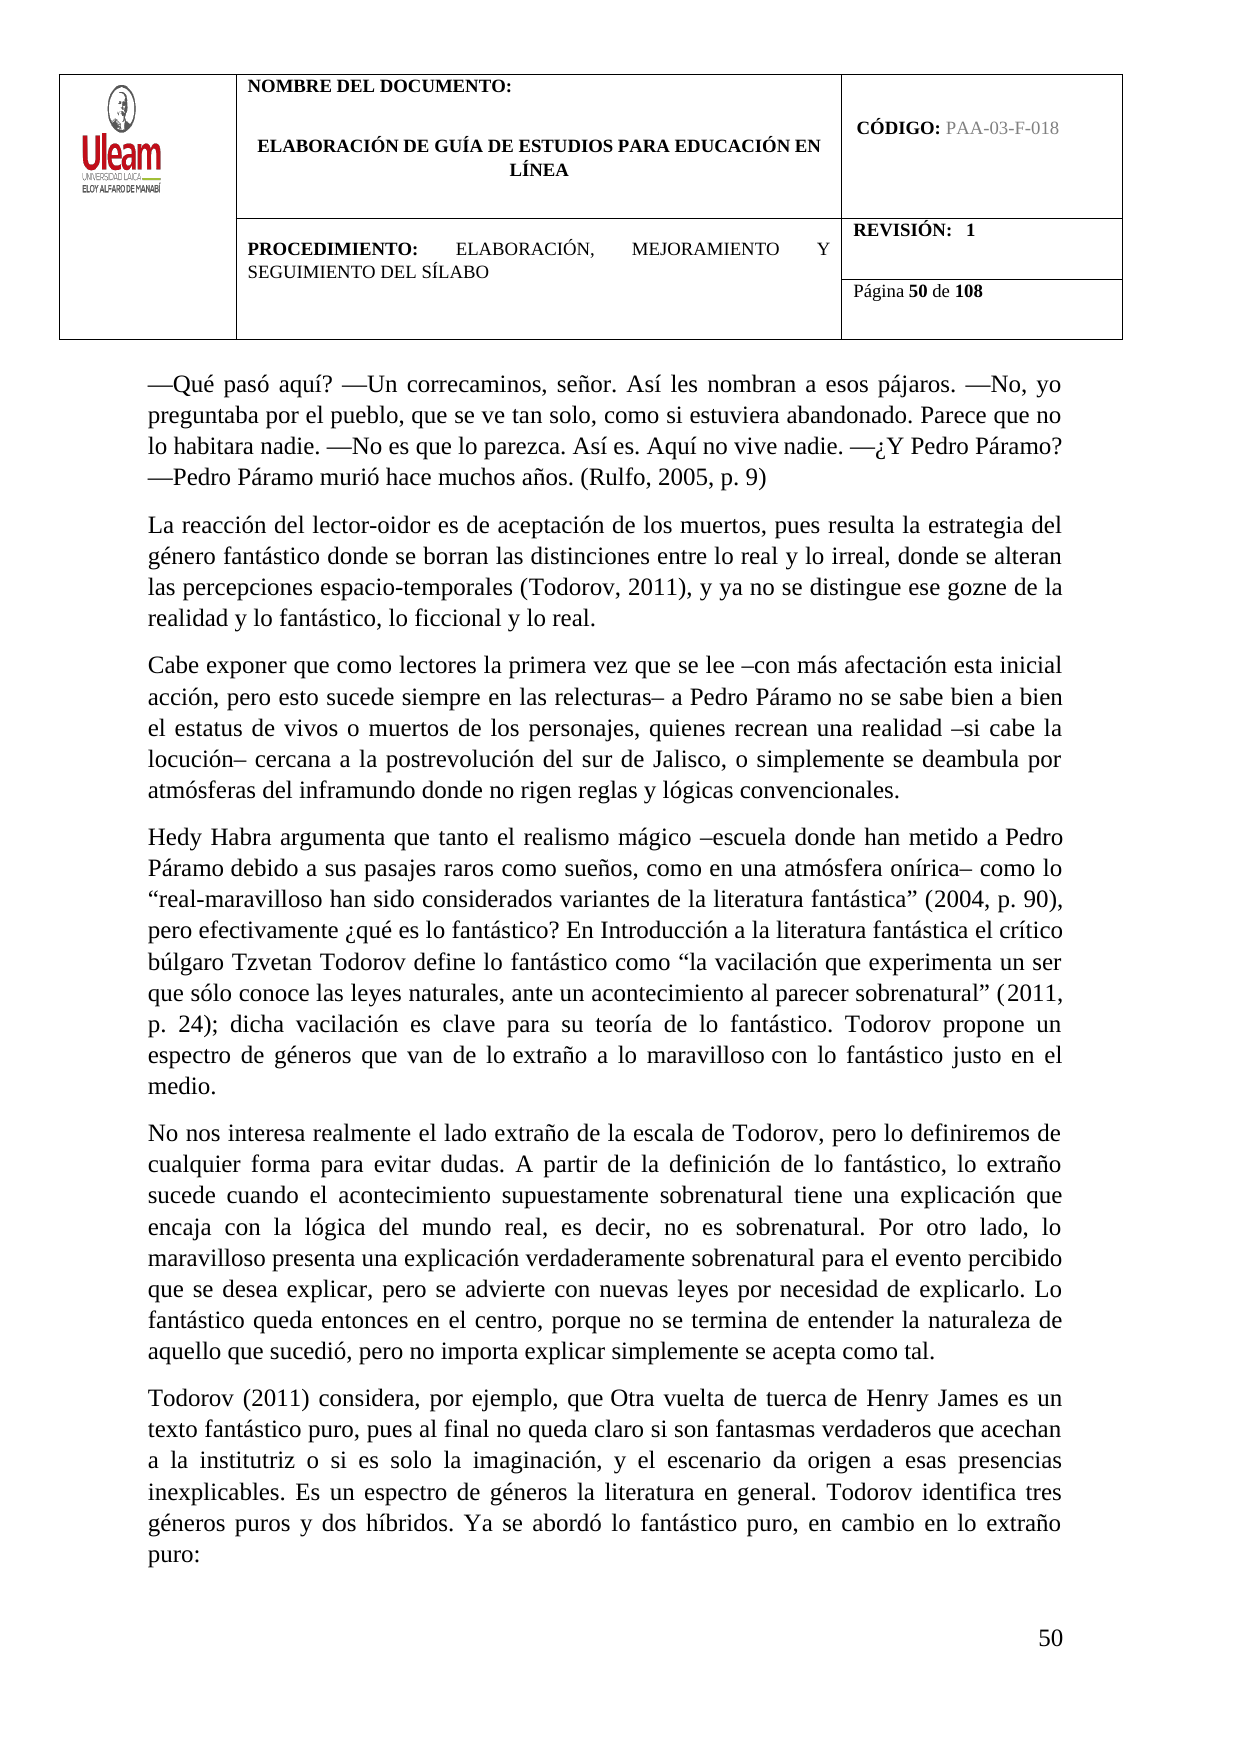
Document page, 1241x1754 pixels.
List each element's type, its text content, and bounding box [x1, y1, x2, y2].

text Cabe exponer que como lectores la primera vez que se lee –con más afectación esta inicial acción, pero esto sucede siempre en las relecturas– a Pedro Páramo no se sabe bien a bien el estatus de vivos o muertos de los personajes, quienes recrean una realidad –si cabe la locución– cercana a la postrevolución del sur de Jalisco, o simplemente se deambula por atmósferas del inframundo donde no rigen reglas y lógicas convencionales. [148, 651, 1063, 803]
text No nos interesa realmente el lado extraño de la escala de Todorov, pero lo definiremos de cualquier forma para evitar dudas. A partir de la definición de lo fantástico, lo extraño sucede cuando el acontecimiento supuestamente sobrenatural tiene una explicación que encaja con la lógica del mundo real, es decir, no es sobrenatural. Por otro lado, lo maravilloso presenta una explicación verdaderamente sobrenatural para el evento percibido que se desea explicar, pero se advierte con nuevas leyes por necesidad de explicarlo. Lo fantástico queda entonces en el centro, porque no se termina de entender la naturaleza de aquello que sucedió, pero no importa explicar simplemente se acepta como tal. [148, 1118, 1063, 1364]
picture [76, 75, 167, 205]
text Todorov (2011) considera, por ejemplo, que Otra vuelta de tuerca de Henry James es un texto fantástico puro, pues al final no queda claro si son fantasmas verdaderos que acechan a la institutriz o si es solo la imaginación, y el escenario da origen a esas presencias inexplicables. Es un espectro de géneros la literatura en general. Todorov identifica tres géneros puros y dos híbridos. Ya se abordó lo fantástico puro, en cambio en lo extraño puro: [148, 1383, 1063, 1567]
text ―Qué pasó aquí? ―Un correcaminos, señor. Así les nombran a esos pájaros. ―No, yo preguntaba por el pueblo, que se ve tan solo, como si estuviera abandonado. Parece que no lo habitara nadie. ―No es que lo parezca. Así es. Aquí no vive nadie. ―¿Y Pedro Páramo? ―Pedro Páramo murió hace muchos años. (Rulfo, 2005, p. 9) [148, 369, 1063, 491]
text Hedy Habra argumenta que tanto el realismo mágico –escuela donde han metido a Pedro Páramo debido a sus pasajes raros como sueños, como en una atmósfera onírica– como lo “real-maravilloso han sido considerados variantes de la literatura fantástica” (2004, p. 90), pero efectivamente ¿qué es lo fantástico? En Introducción a la literatura fantástica el crítico búlgaro Tzvetan Todorov define lo fantástico como “la vacilación que experimenta un ser que sólo conoce las leyes naturales, ante un acontecimiento al parecer sobrenatural” (2011, p. 24); dicha vacilación es clave para su teoría de lo fantástico. Todorov propone un espectro de géneros que van de lo extraño a lo maravilloso con lo fantástico justo en el medio. [148, 822, 1063, 1099]
text La reacción del lector-oidor es de aceptación de los muertos, pues resulta la estrategia del género fantástico donde se borran las distinciones entre lo real y lo irreal, donde se alteran las percepciones espacio-temporales (Todorov, 2011), y ya no se distingue ese gozne de la realidad y lo fantástico, lo ficcional y lo real. [148, 510, 1063, 632]
